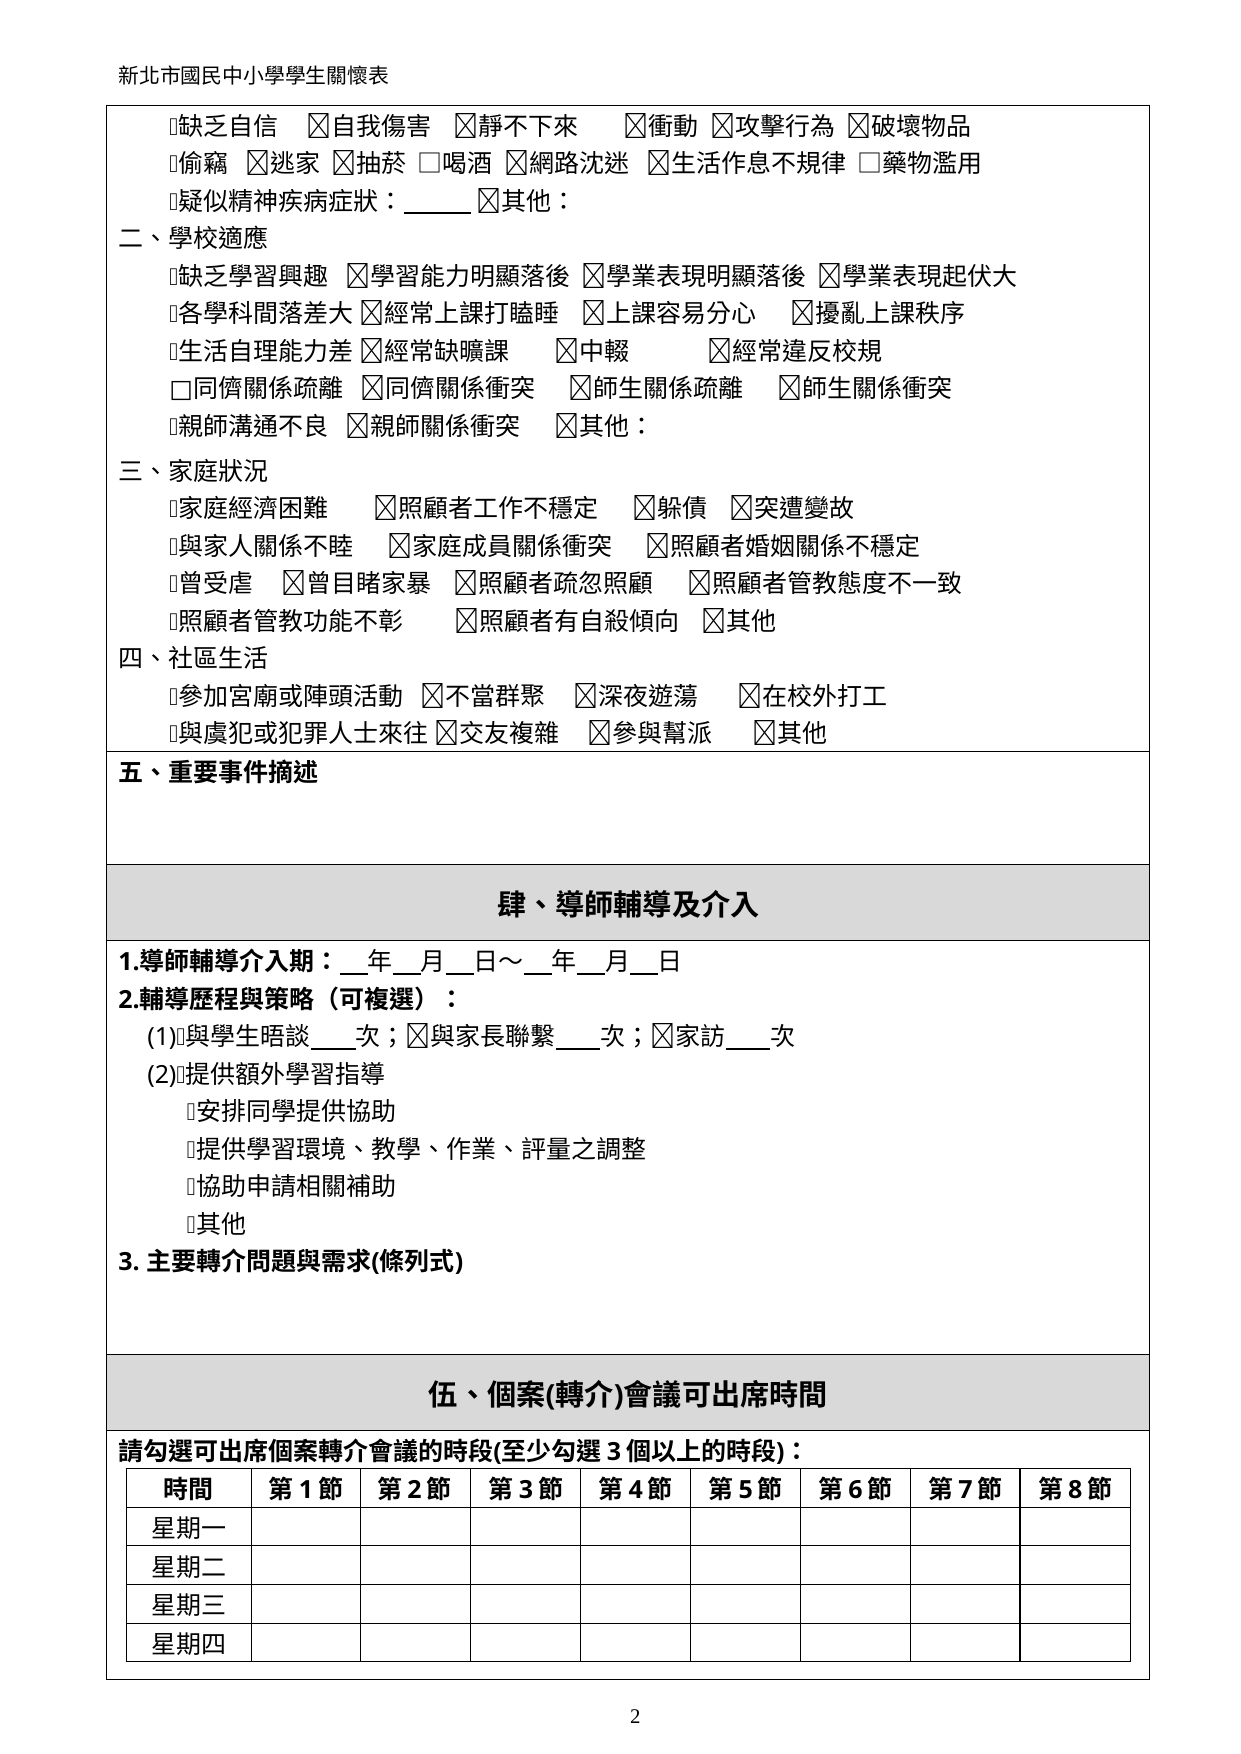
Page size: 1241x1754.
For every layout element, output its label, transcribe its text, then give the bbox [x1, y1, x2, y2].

table_cell 1.導師輔導介入期： 年 月 日～ 年 月 日 2.輔導歷程與策略（可複選）： (1)與學生晤談 次；與家長聯繫 次；家訪 次 (2)提供額外學習指導 安排同學提供協助 提供學習環境、教學、作業、評量之調整 協助申請相關補助 其他 3. 主要轉介問題與需求(條列式) [107, 941, 1149, 1354]
table_cell 五、重要事件摘述 [107, 752, 1149, 864]
table_cell 伍、個案(轉介)會議可出席時間 [107, 1355, 1149, 1430]
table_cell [107, 1431, 1149, 1678]
table_cell 肆、導師輔導及介入 [107, 865, 1149, 940]
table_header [107, 106, 1149, 751]
